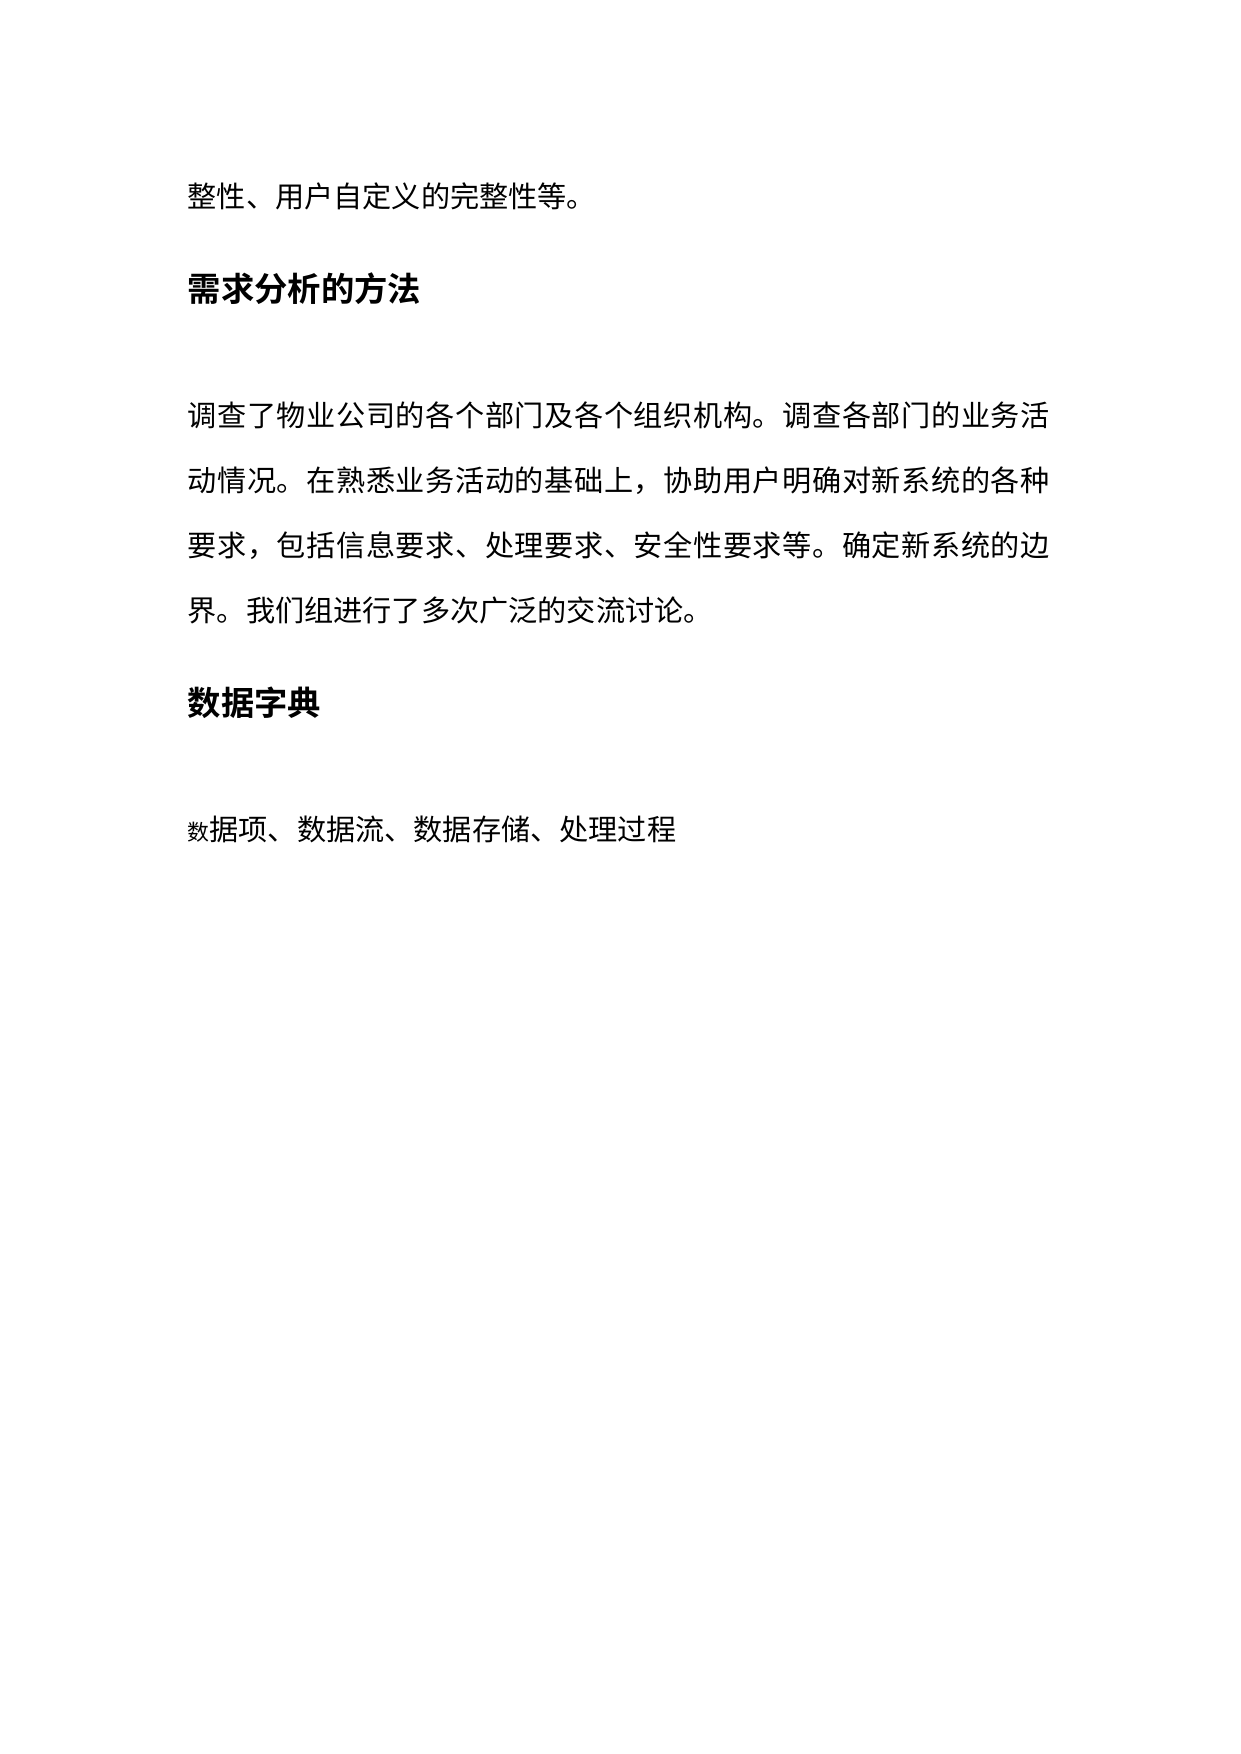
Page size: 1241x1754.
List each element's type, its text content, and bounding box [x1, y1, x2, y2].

subtitle 需求分析的方法 [187, 254, 1053, 319]
text 调查了物业公司的各个部门及各个组织机构。调查各部门的业务活动情况。在熟悉业务活动的基础上，协助用户明确对新系统的各种要求，包括信息要求、处理要求、安全性要求等。确定新系统的边界。我们组进行了多次广泛的交流讨论。 [187, 381, 1053, 641]
text 数据项、数据流、数据存储、处理过程 [187, 796, 1053, 861]
subtitle 数据字典 [187, 668, 1053, 733]
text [187, 162, 1053, 227]
